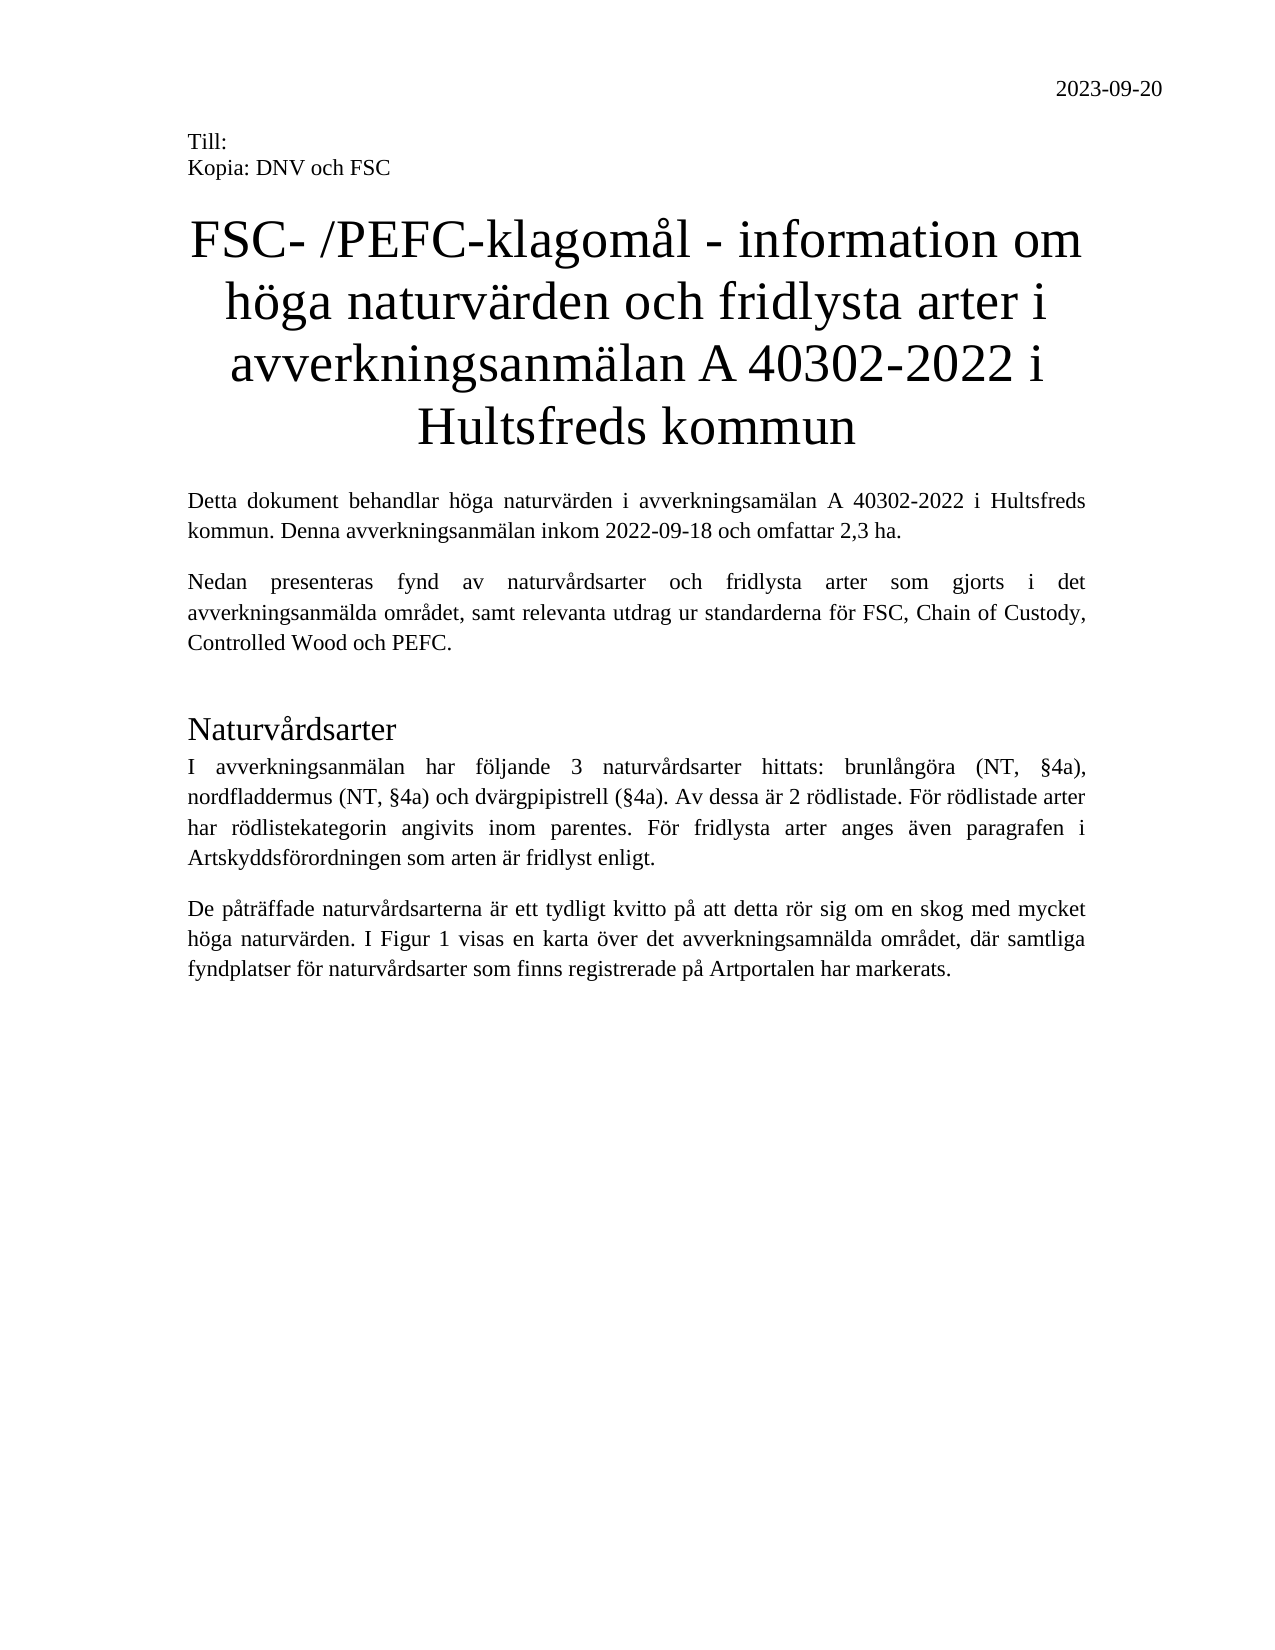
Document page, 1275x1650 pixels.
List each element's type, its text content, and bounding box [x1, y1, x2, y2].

title FSC- /PEFC-klagomål - information om höga naturvärden och fridlysta arter i avverkningsanmälan A 40302-2022 i Hultsfreds kommun [187, 207, 1087, 456]
subtitle Naturvårdsarter [187, 709, 1087, 747]
text I avverkningsanmälan har följande 3 naturvårdsarter hittats: brunlångöra (NT, §4a), nordfladdermus (NT, §4a) och dvärgpipistrell (§4a). Av dessa är 2 rödlistade. För rödlistade arter har rödlistekategorin angivits inom parentes. För fridlysta arter anges även paragrafen i Artskyddsförordningen som arten är fridlyst enligt. [187, 753, 1087, 870]
text Detta dokument behandlar höga naturvärden i avverkningsamälan A 40302-2022 i Hultsfreds kommun. Denna avverkningsanmälan inkom 2022-09-18 och omfattar 2,3 ha. [187, 487, 1087, 544]
text Nedan presenteras fynd av naturvårdsarter och fridlysta arter som gjorts i det avverkningsanmälda området, samt relevanta utdrag ur standarderna för FSC, Chain of Custody, Controlled Wood och PEFC. [187, 568, 1087, 655]
text De påträffade naturvårdsarterna är ett tydligt kvitto på att detta rör sig om en skog med mycket höga naturvärden. I Figur 1 visas en karta över det avverkningsamnälda området, där samtliga fyndplatser för naturvårdsarter som finns registrerade på Artportalen har markerats. [187, 895, 1087, 982]
